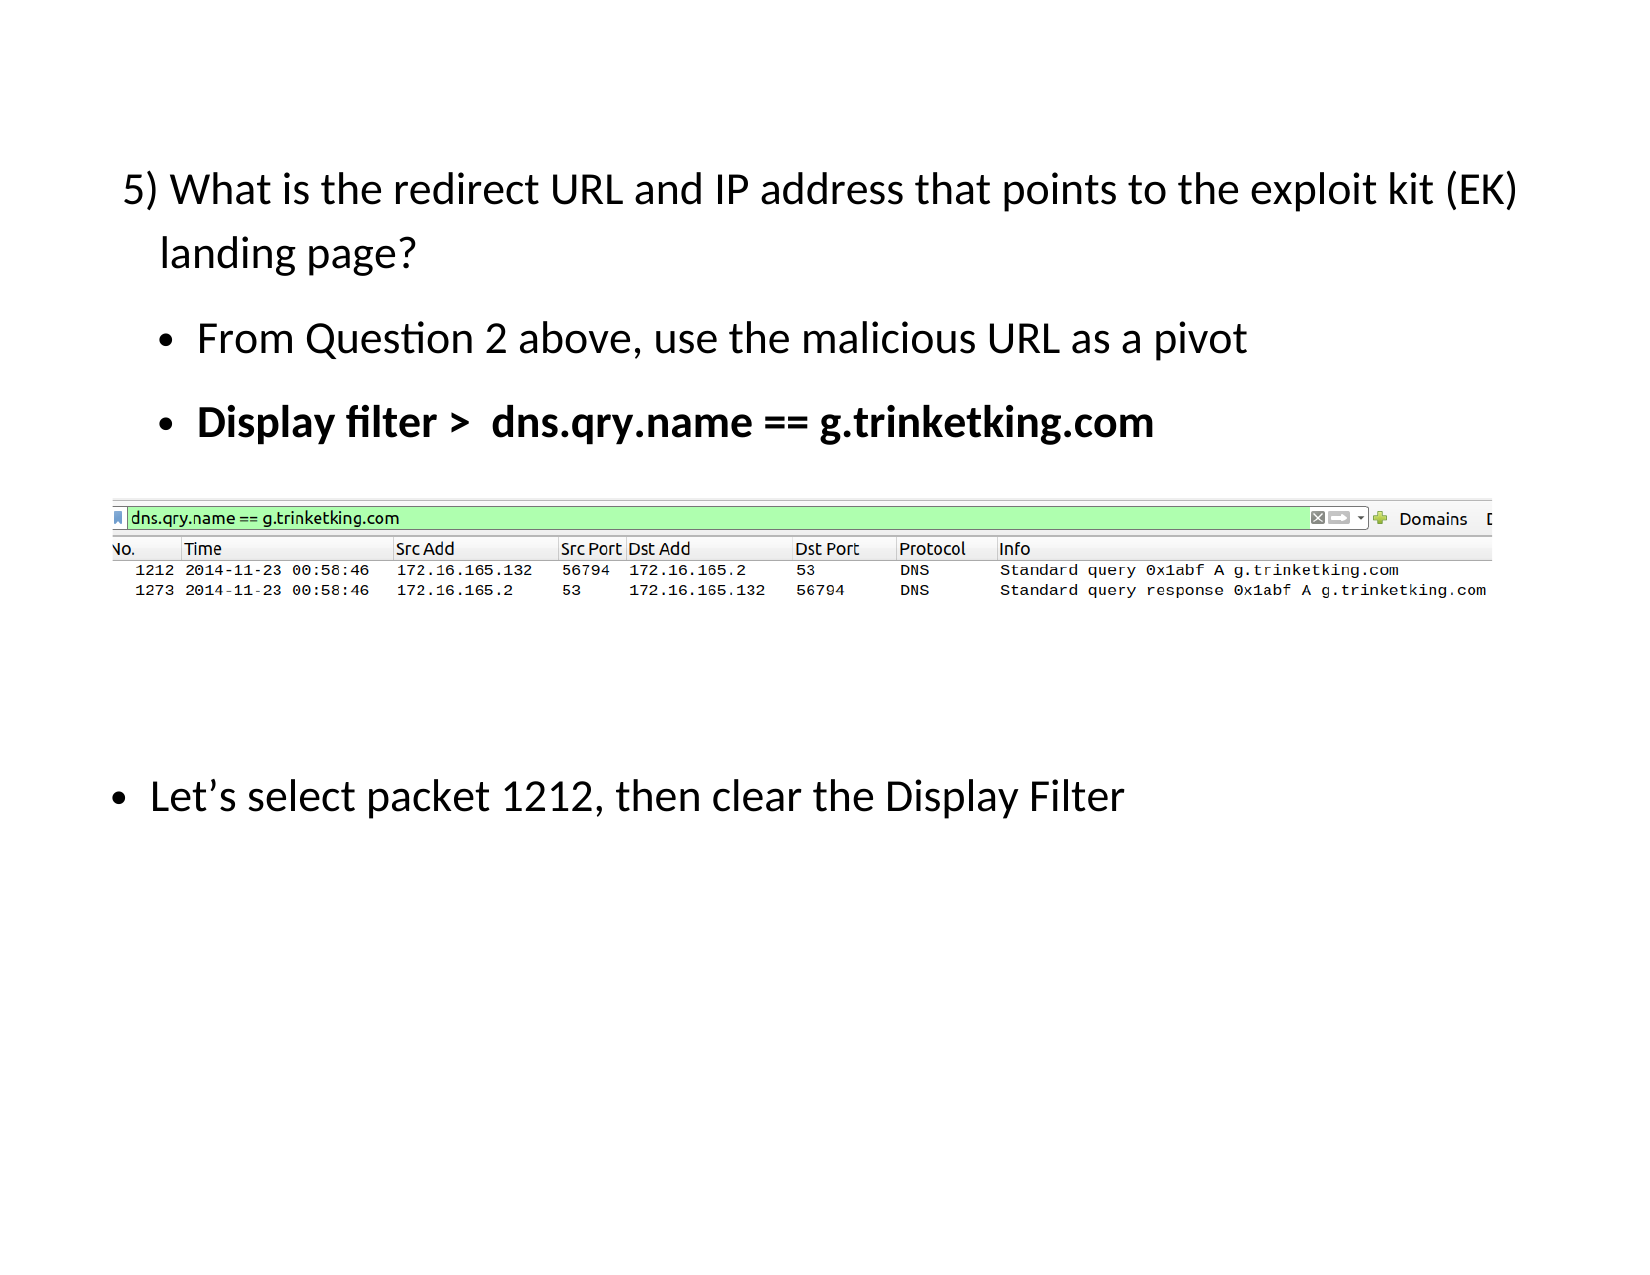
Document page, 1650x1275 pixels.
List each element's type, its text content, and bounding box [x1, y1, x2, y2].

list Display filter > dns.qry.name == g.trinketking.com [159, 393, 1537, 449]
list From Question 2 above, use the malicious URL as a pivot [159, 309, 1537, 365]
list What is the redirect URL and IP address that points to the exploit kit (EK) landing page? [122, 160, 1537, 280]
list Let’s select packet 1212, then clear the Display Filter [112, 767, 1537, 823]
picture [112, 498, 1493, 733]
